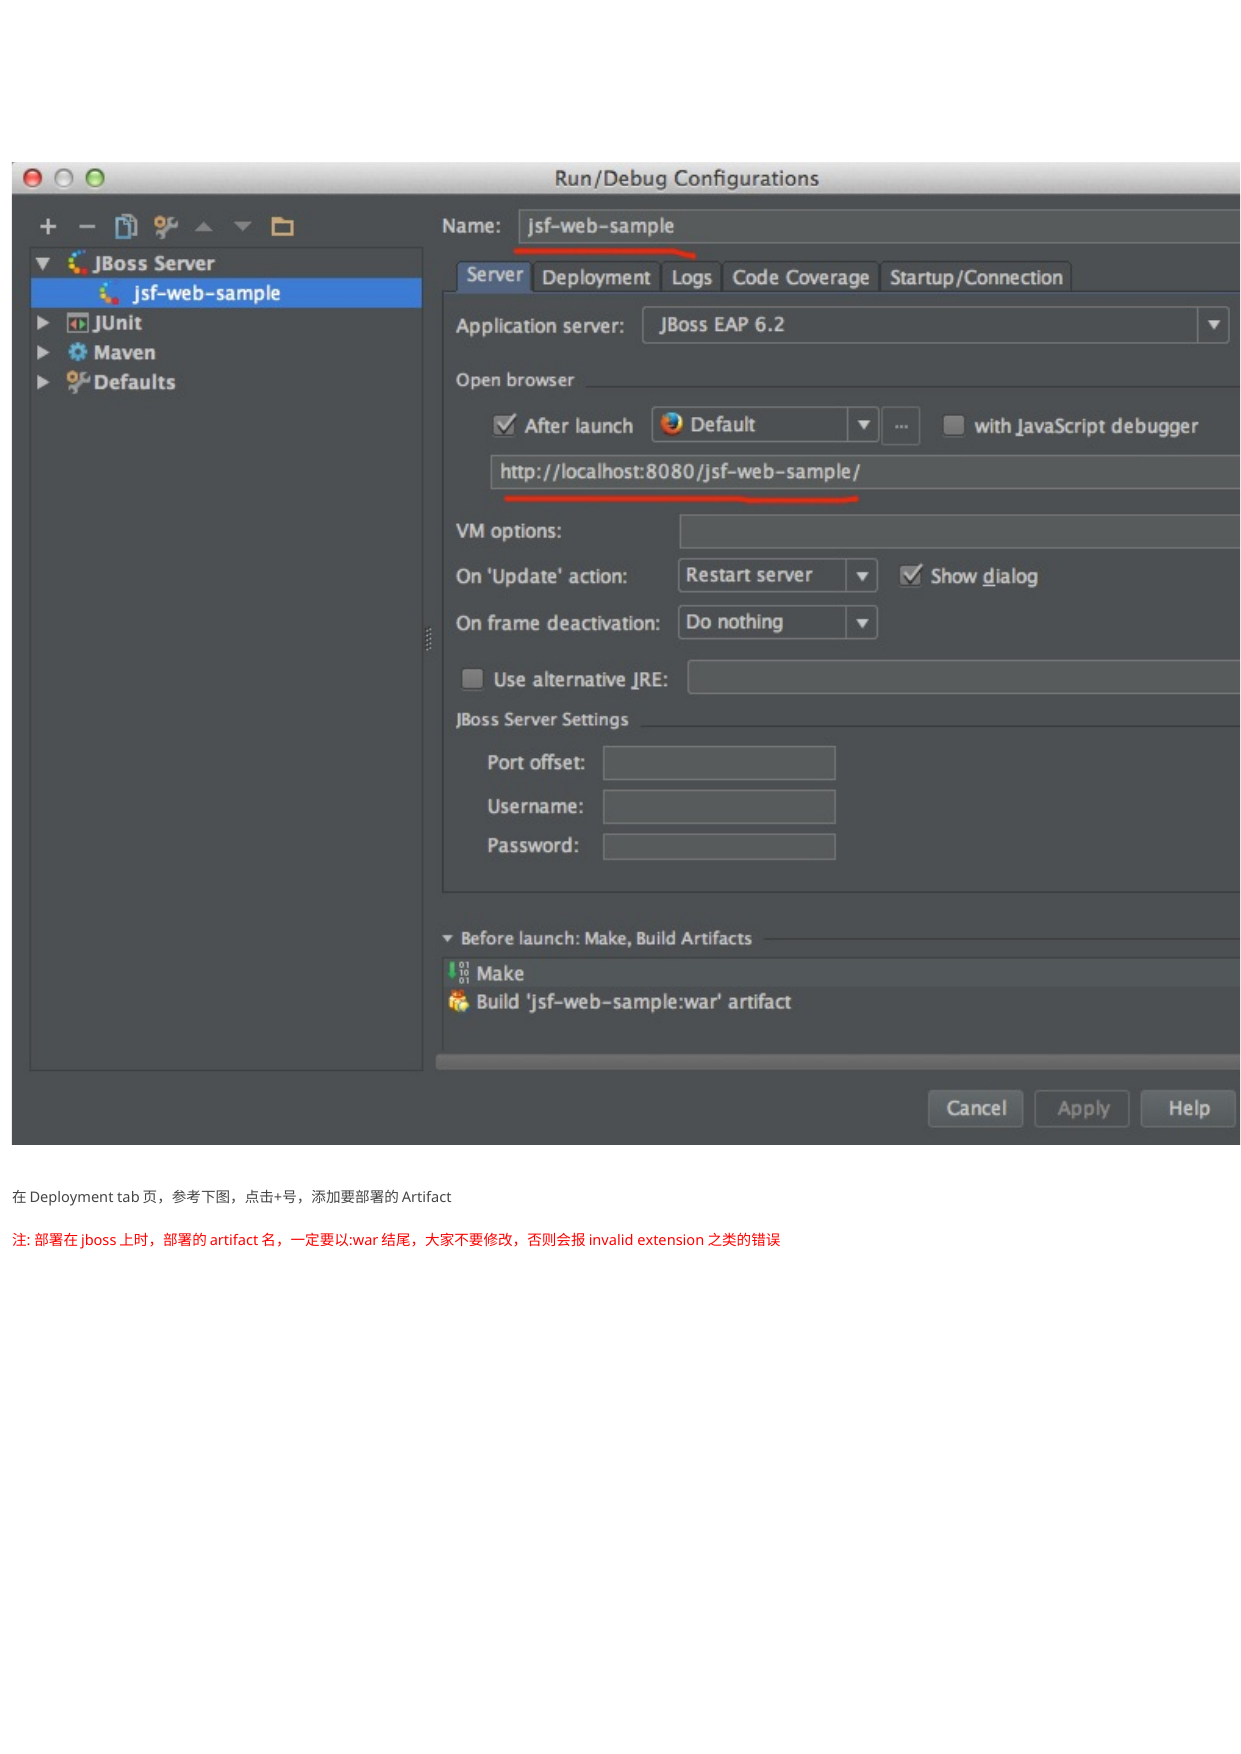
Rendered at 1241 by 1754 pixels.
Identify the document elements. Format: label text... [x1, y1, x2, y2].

picture [11, 162, 1241, 1145]
text 在Deployment tab页，参考下图，点击+号，添加要部署的Artifact [12, 1180, 1228, 1212]
text 注: 部署在jboss上时，部署的artifact名，一定要以:war结尾，大家不要修改，否则会报 invalid extension之类的错误 [12, 1223, 1228, 1255]
